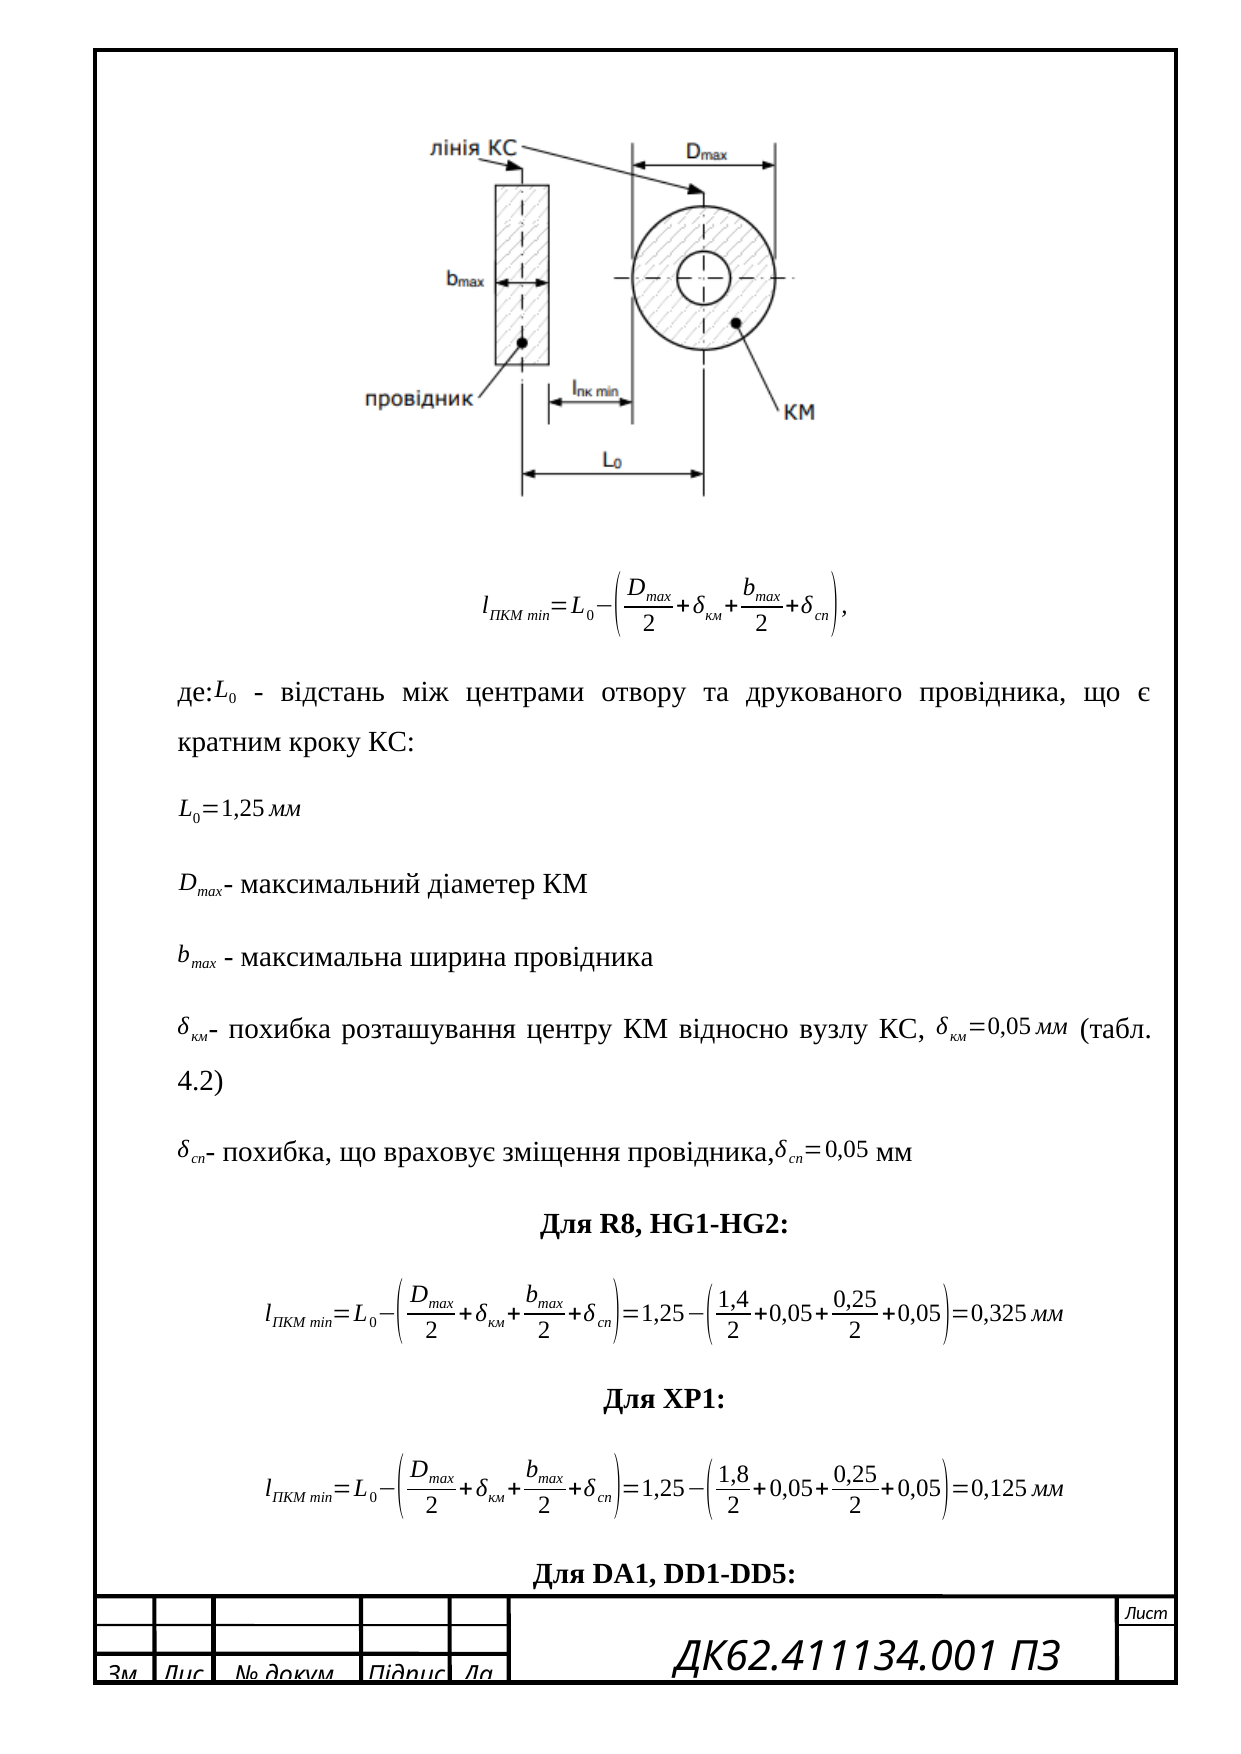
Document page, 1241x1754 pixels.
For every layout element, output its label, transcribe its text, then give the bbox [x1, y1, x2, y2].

text Для DA1, DD1-DD5: [177, 1556, 1152, 1590]
text - максимальний діаметер КМ [177, 867, 1152, 901]
text - похибка розташування центру КМ відносно вузлу КС, (табл. 4.2) [177, 1011, 1152, 1096]
text де: - відстань між центрами отвору та друкованого провідника, що є кратним кроку КС: [177, 674, 1152, 758]
text Для XP1: [177, 1381, 1152, 1415]
picture [345, 110, 863, 511]
text Для R8, HG1-HG2: [177, 1206, 1152, 1240]
text - похибка, що враховує зміщення провідника, мм [177, 1134, 1152, 1168]
text - максимальна ширина провідника [177, 939, 1152, 974]
